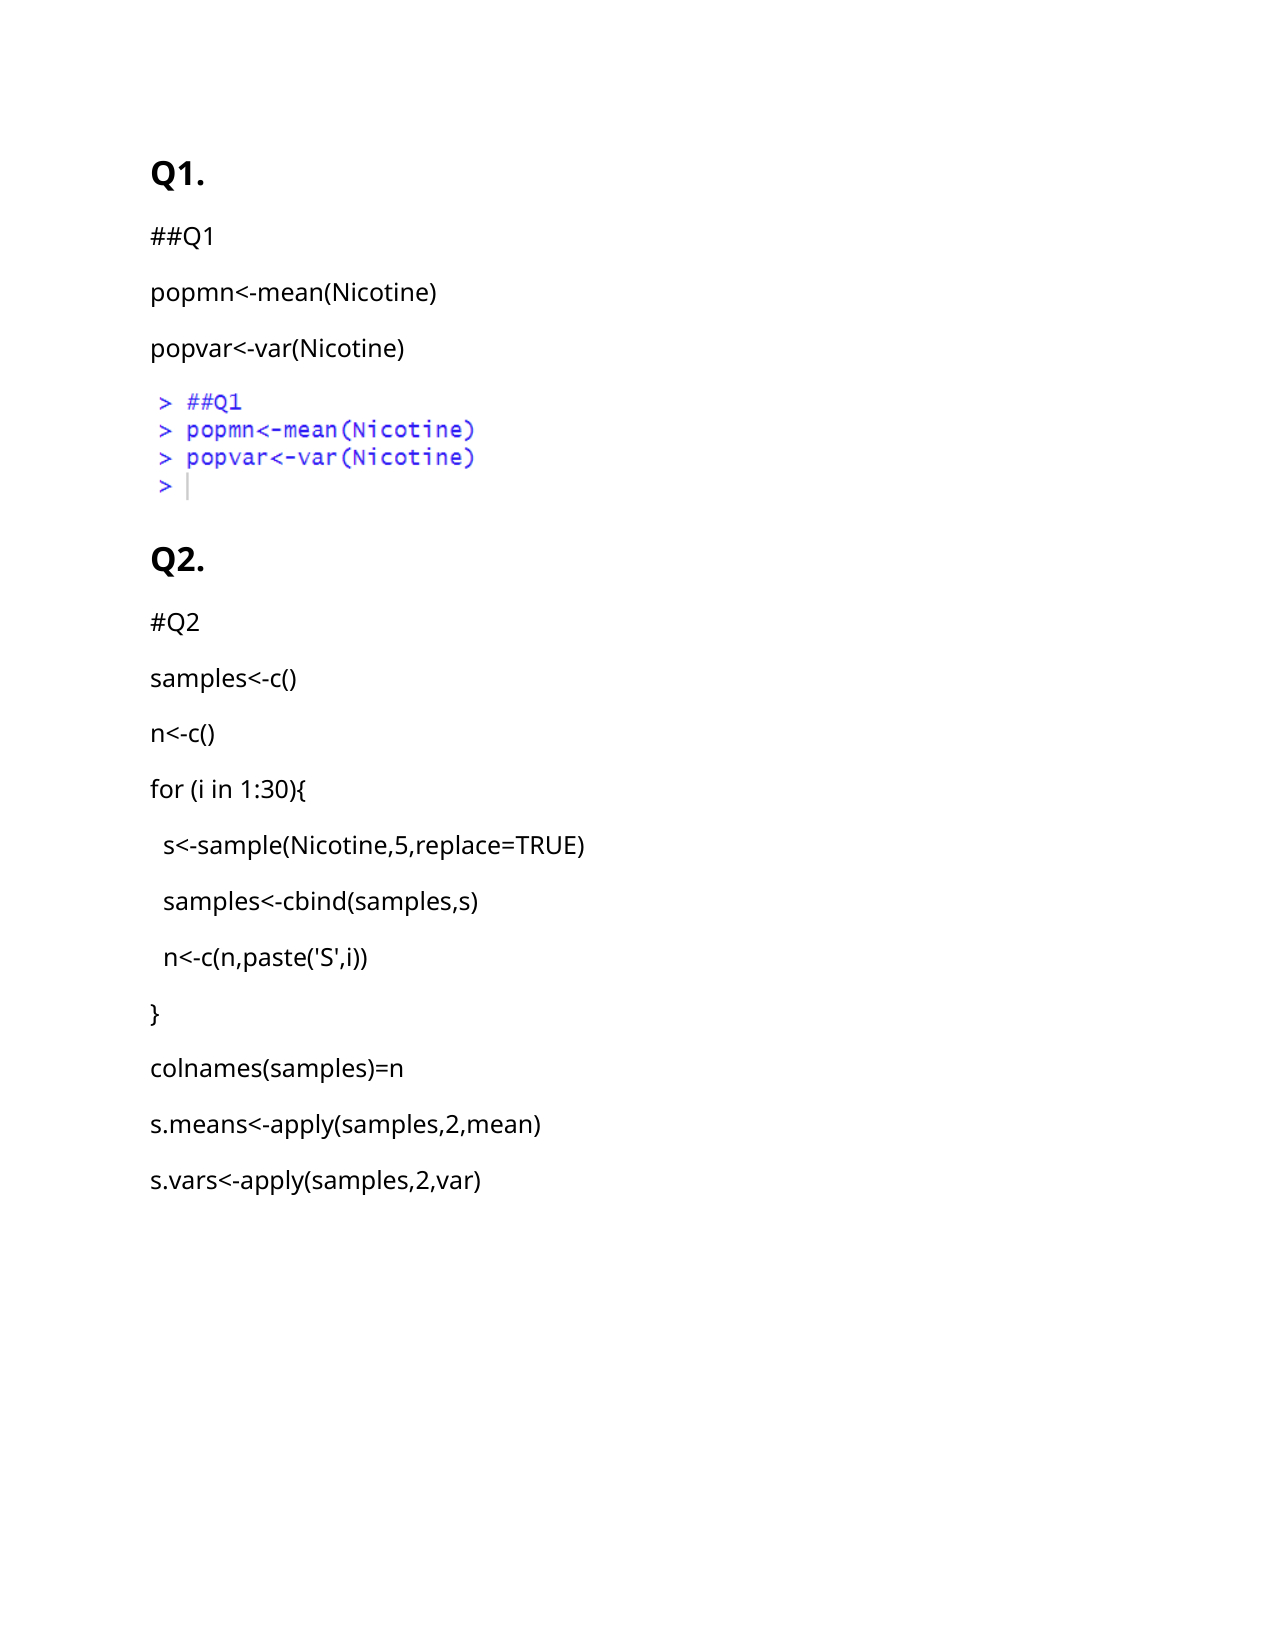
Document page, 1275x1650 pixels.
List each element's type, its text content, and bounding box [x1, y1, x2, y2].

text s.vars<-apply(samples,2,var) [150, 1163, 1125, 1197]
text popmn<-mean(Nicotine) [150, 275, 1125, 309]
text n<-c() [150, 716, 1125, 750]
text popvar<-var(Nicotine) [150, 331, 1125, 364]
picture [150, 386, 523, 514]
text s<-sample(Nicotine,5,replace=TRUE) [150, 828, 1125, 862]
text #Q2 [150, 604, 1125, 638]
text s.means<-apply(samples,2,mean) [150, 1107, 1125, 1141]
text samples<-cbind(samples,s) [150, 884, 1125, 918]
text colnames(samples)=n [150, 1051, 1125, 1085]
text n<-c(n,paste('S',i)) [150, 939, 1125, 973]
text for (i in 1:30){ [150, 772, 1125, 806]
text Q1. [150, 150, 1125, 195]
text Q2. [150, 536, 1125, 581]
text samples<-c() [150, 660, 1125, 694]
text ##Q1 [150, 219, 1125, 253]
text } [150, 995, 1125, 1029]
